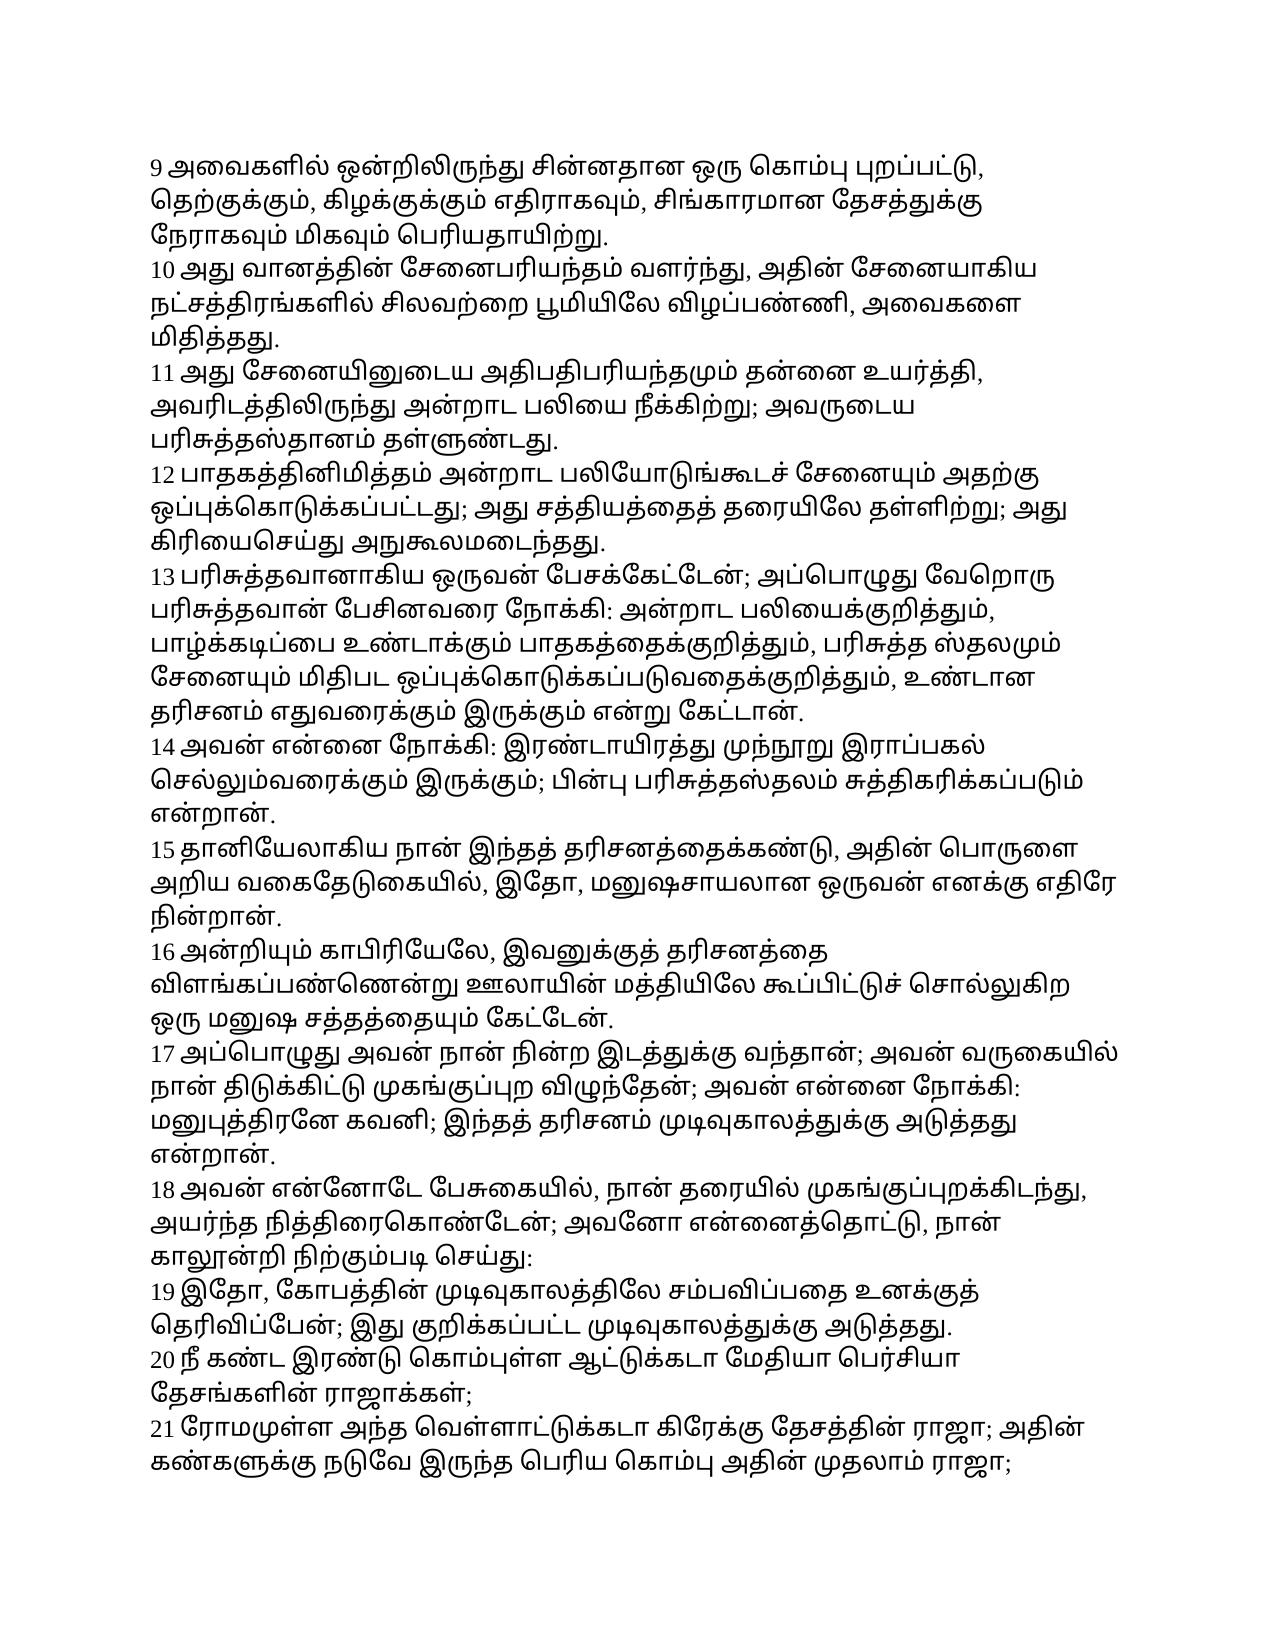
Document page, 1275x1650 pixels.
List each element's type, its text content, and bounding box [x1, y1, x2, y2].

text 11அது சேனையினுடைய அதிபதிபரியந்தமும் தன்னை உயர்த்தி, அவரிடத்திலிருந்து அன்றாட பலியை நீக்கிற்று; அவருடைய பரிசுத்தஸ்தானம் தள்ளுண்டது. [150, 354, 1125, 457]
text 12பாதகத்தினிமித்தம் அன்றாட பலியோடுங்கூடச் சேனையும் அதற்கு ஒப்புக்கொடுக்கப்பட்டது; அது சத்தியத்தைத் தரையிலே தள்ளிற்று; அது கிரியைசெய்து அநுகூலமடைந்தது. [150, 457, 1125, 559]
text 13பரிசுத்தவானாகிய ஒருவன் பேசக்கேட்டேன்; அப்பொழுது வேறொரு பரிசுத்தவான் பேசினவரை நோக்கி: அன்றாட பலியைக்குறித்தும், பாழ்க்கடிப்பை உண்டாக்கும் பாதகத்தைக்குறித்தும், பரிசுத்த ஸ்தலமும் சேனையும் மிதிபட ஒப்புக்கொடுக்கப்படுவதைக்குறித்தும், உண்டான தரிசனம் எதுவரைக்கும் இருக்கும் என்று கேட்டான். [150, 559, 1125, 729]
text 20நீ கண்ட இரண்டு கொம்புள்ள ஆட்டுக்கடா மேதியா பெர்சியா தேசங்களின் ராஜாக்கள்; [150, 1342, 1125, 1410]
text 18அவன் என்னோடே பேசுகையில், நான் தரையில் முகங்குப்புறக்கிடந்து, அயர்ந்த நித்திரைகொண்டேன்; அவனோ என்னைத்தொட்டு, நான் காலூன்றி நிற்கும்படி செய்து: [150, 1172, 1125, 1274]
text 16அன்றியும் காபிரியேலே, இவனுக்குத் தரிசனத்தை விளங்கப்பண்ணென்று ஊலாயின் மத்தியிலே கூப்பிட்டுச் சொல்லுகிற ஒரு மனுஷ சத்தத்தையும் கேட்டேன். [150, 933, 1125, 1036]
text 19இதோ, கோபத்தின் முடிவுகாலத்திலே சம்பவிப்பதை உனக்குத் தெரிவிப்பேன்; இது குறிக்கப்பட்ட முடிவுகாலத்துக்கு அடுத்தது. [150, 1274, 1125, 1342]
text 17அப்பொழுது அவன் நான் நின்ற இடத்துக்கு வந்தான்; அவன் வருகையில் நான் திடுக்கிட்டு முகங்குப்புற விழுந்தேன்; அவன் என்னை நோக்கி: மனுபுத்திரனே கவனி; இந்தத் தரிசனம் முடிவுகாலத்துக்கு அடுத்தது என்றான். [150, 1036, 1125, 1172]
text 21ரோமமுள்ள அந்த வெள்ளாட்டுக்கடா கிரேக்கு தேசத்தின் ராஜா; அதின் கண்களுக்கு நடுவே இருந்த பெரிய கொம்பு அதின் முதலாம் ராஜா; [150, 1410, 1125, 1478]
text 9அவைகளில் ஒன்றிலிருந்து சின்னதான ஒரு கொம்பு புறப்பட்டு, தெற்குக்கும், கிழக்குக்கும் எதிராகவும், சிங்காரமான தேசத்துக்கு நேராகவும் மிகவும் பெரியதாயிற்று. [150, 150, 1125, 252]
text 14அவன் என்னை நோக்கி: இரண்டாயிரத்து முந்நூறு இராப்பகல் செல்லும்வரைக்கும் இருக்கும்; பின்பு பரிசுத்தஸ்தலம் சுத்திகரிக்கப்படும் என்றான். [150, 729, 1125, 831]
text 15தானியேலாகிய நான் இந்தத் தரிசனத்தைக்கண்டு, அதின் பொருளை அறிய வகைதேடுகையில், இதோ, மனுஷசாயலான ஒருவன் எனக்கு எதிரே நின்றான். [150, 831, 1125, 933]
text 10அது வானத்தின் சேனைபரியந்தம் வளர்ந்து, அதின் சேனையாகிய நட்சத்திரங்களில் சிலவற்றை பூமியிலே விழப்பண்ணி, அவைகளை மிதித்தது. [150, 252, 1125, 354]
